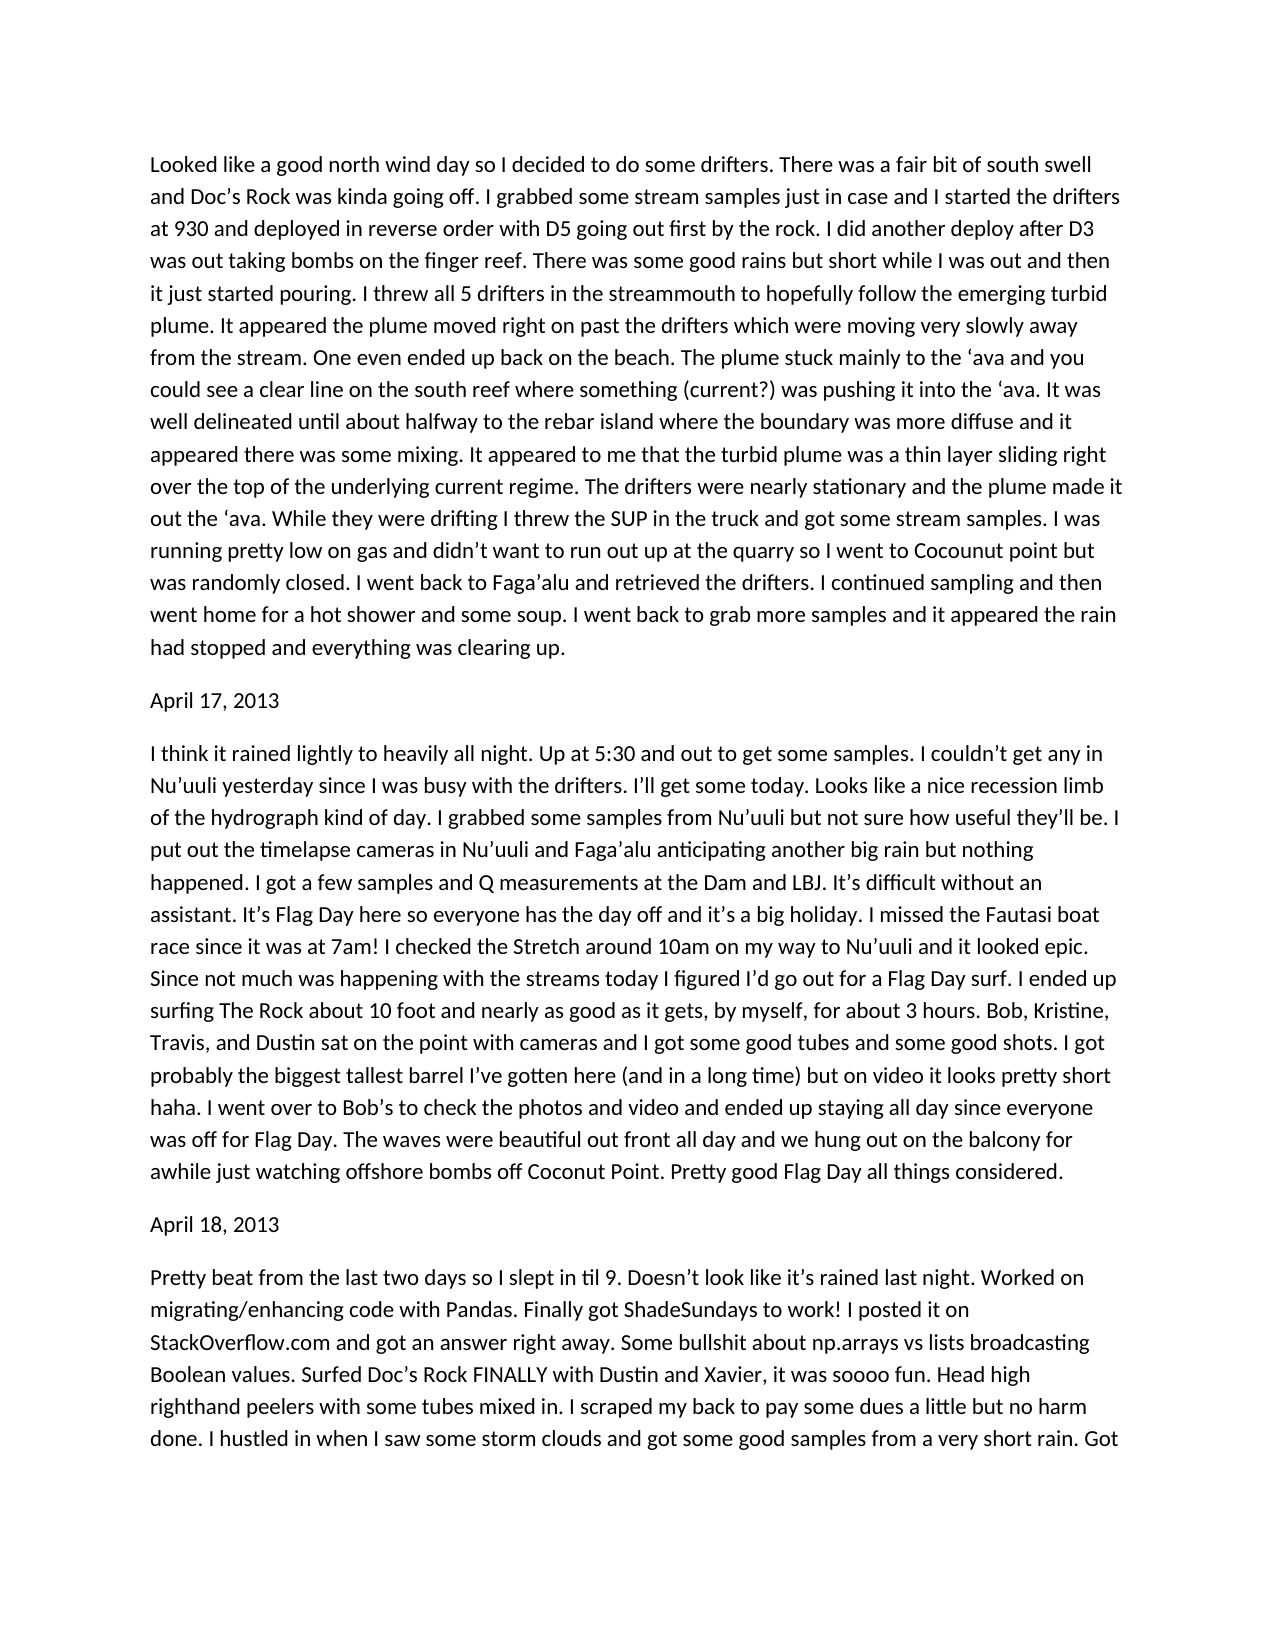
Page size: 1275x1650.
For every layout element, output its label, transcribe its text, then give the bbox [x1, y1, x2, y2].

text April 17, 2013 [150, 686, 1125, 714]
text April 18, 2013 [150, 1210, 1125, 1238]
text Looked like a good north wind day so I decided to do some drifters. There was a fair bit of south swell and Doc’s Rock was kinda going off. I grabbed some stream samples just in case and I started the drifters at 930 and deployed in reverse order with D5 going out first by the rock. I did another deploy after D3 was out taking bombs on the finger reef. There was some good rains but short while I was out and then it just started pouring. I threw all 5 drifters in the streammouth to hopefully follow the emerging turbid plume. It appeared the plume moved right on past the drifters which were moving very slowly away from the stream. One even ended up back on the beach. The plume stuck mainly to the ‘ava and you could see a clear line on the south reef where something (current?) was pushing it into the ‘ava. It was well delineated until about halfway to the rebar island where the boundary was more diffuse and it appeared there was some mixing. It appeared to me that the turbid plume was a thin layer sliding right over the top of the underlying current regime. The drifters were nearly stationary and the plume made it out the ‘ava. While they were drifting I threw the SUP in the truck and got some stream samples. I was running pretty low on gas and didn’t want to run out up at the quarry so I went to Cocounut point but was randomly closed. I went back to Faga’alu and retrieved the drifters. I continued sampling and then went home for a hot shower and some soup. I went back to grab more samples and it appeared the rain had stopped and everything was clearing up. [150, 150, 1125, 661]
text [150, 1263, 1125, 1452]
text I think it rained lightly to heavily all night. Up at 5:30 and out to get some samples. I couldn’t get any in Nu’uuli yesterday since I was busy with the drifters. I’ll get some today. Looks like a nice recession limb of the hydrograph kind of day. I grabbed some samples from Nu’uuli but not sure how useful they’ll be. I put out the timelapse cameras in Nu’uuli and Faga’alu anticipating another big rain but nothing happened. I got a few samples and Q measurements at the Dam and LBJ. It’s difficult without an assistant. It’s Flag Day here so everyone has the day off and it’s a big holiday. I missed the Fautasi boat race since it was at 7am! I checked the Stretch around 10am on my way to Nu’uuli and it looked epic. Since not much was happening with the streams today I figured I’d go out for a Flag Day surf. I ended up surfing The Rock about 10 foot and nearly as good as it gets, by myself, for about 3 hours. Bob, Kristine, Travis, and Dustin sat on the point with cameras and I got some good tubes and some good shots. I got probably the biggest tallest barrel I’ve gotten here (and in a long time) but on video it looks pretty short haha. I went over to Bob’s to check the photos and video and ended up staying all day since everyone was off for Flag Day. The waves were beautiful out front all day and we hung out on the balcony for awhile just watching offshore bombs off Coconut Point. Pretty good Flag Day all things considered. [150, 739, 1125, 1185]
